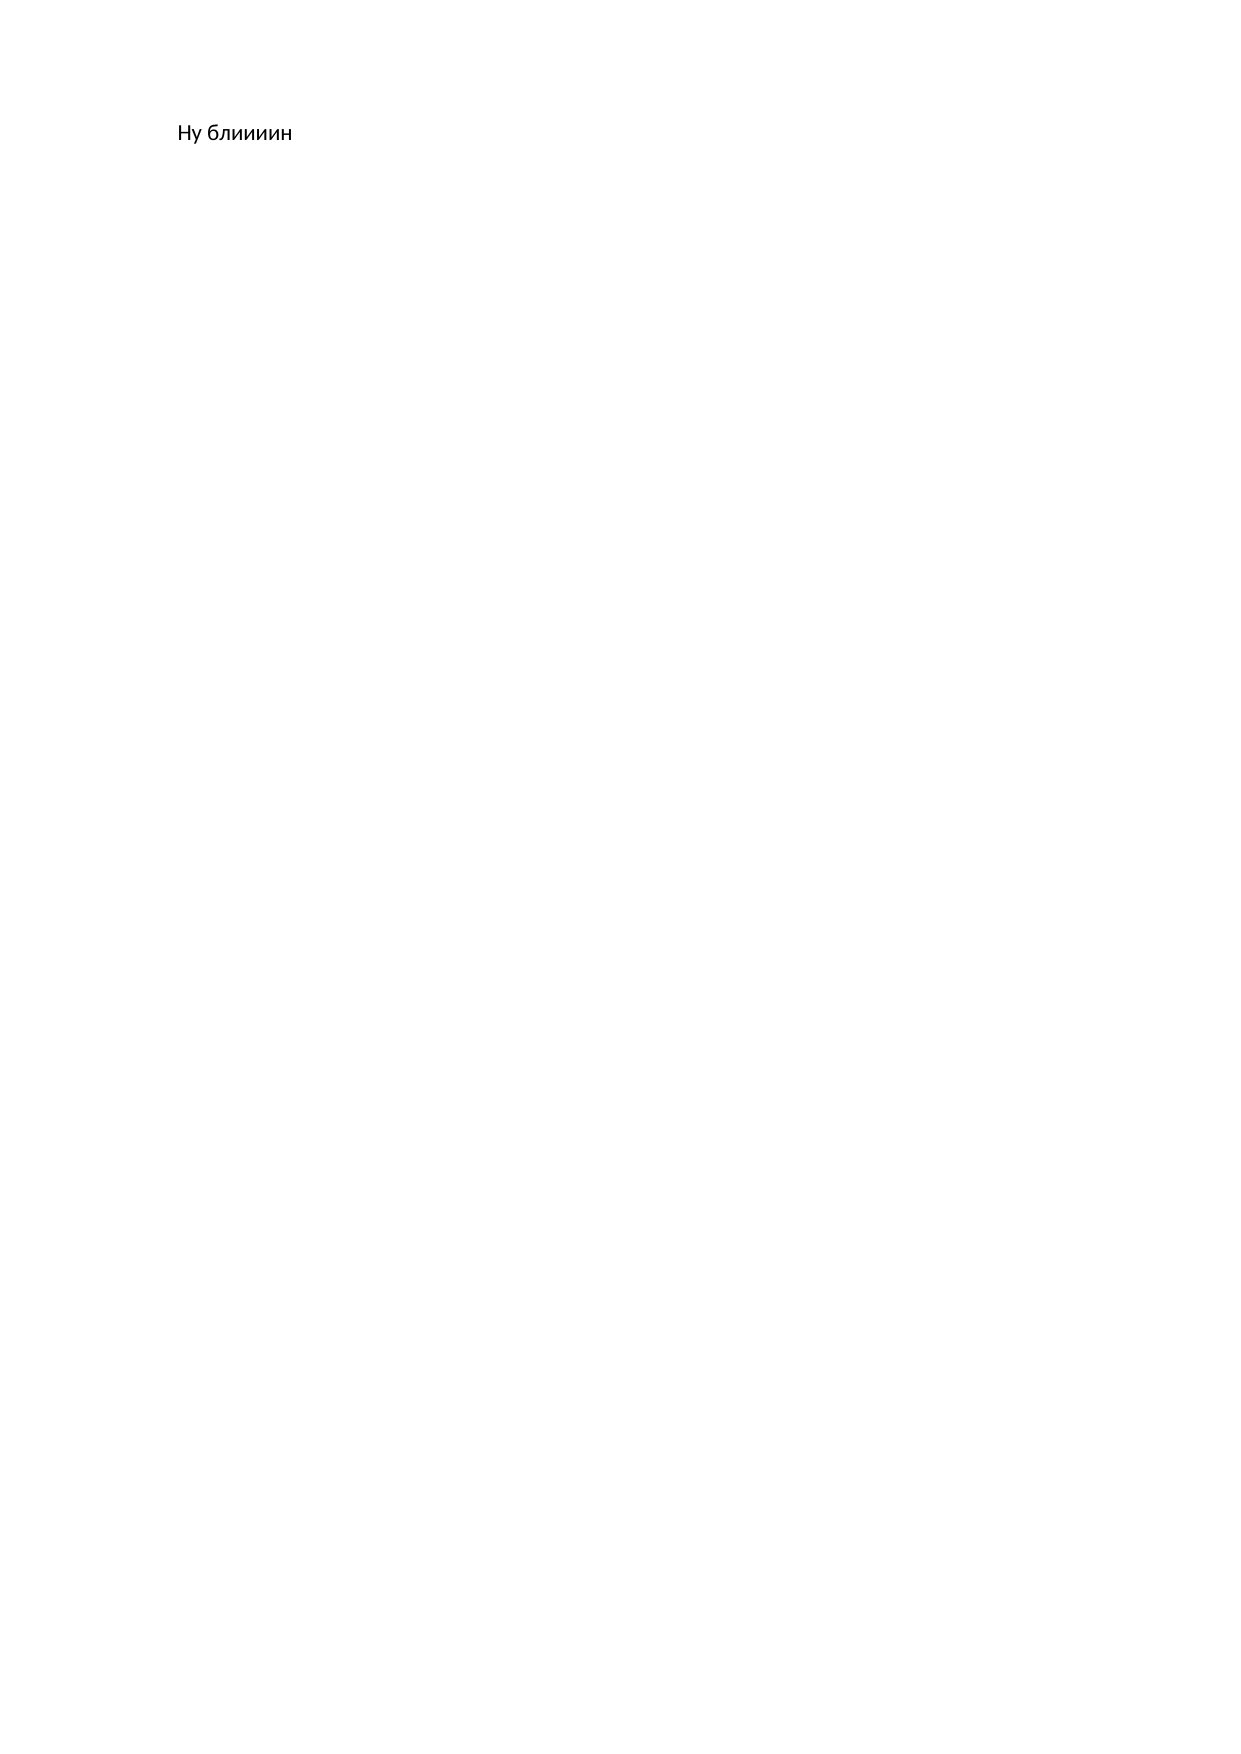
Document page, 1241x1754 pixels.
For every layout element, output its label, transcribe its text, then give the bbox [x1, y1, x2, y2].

text Ну блиииин [177, 118, 1152, 146]
